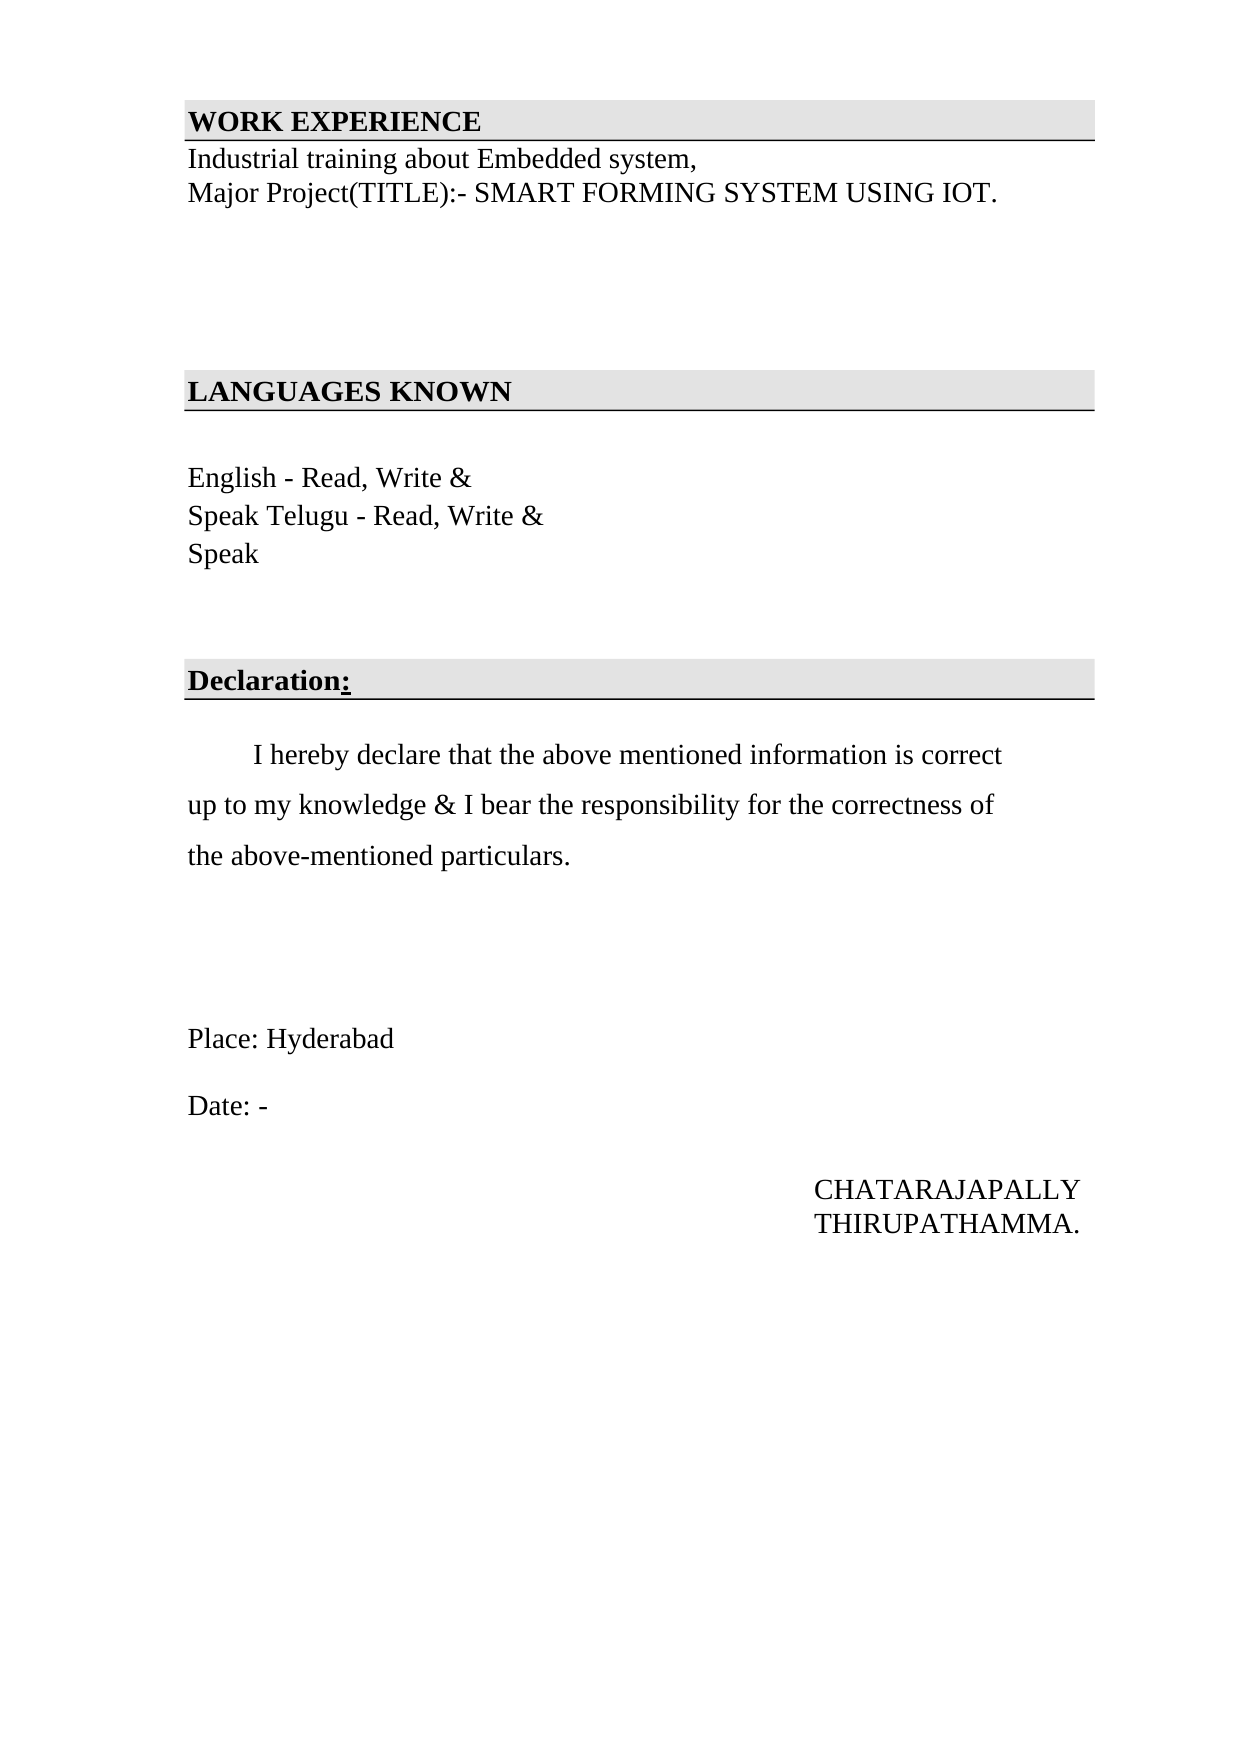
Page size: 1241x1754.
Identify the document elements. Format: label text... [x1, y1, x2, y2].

text Industrial training about Embedded system, [187, 142, 1024, 175]
text Place: Hyderabad Date: - [187, 1021, 394, 1122]
text CHATARAJAPALLY THIRUPATHAMMA. [814, 1172, 1234, 1239]
text English - Read, Write & Speak Telugu - Read, Write & Speak [187, 460, 550, 569]
text I hereby declare that the above mentioned information is correct up to my knowledge & I bear the responsibility for the correctness of the above-mentioned particulars. [187, 737, 1037, 871]
text Major Project(TITLE):- SMART FORMING SYSTEM USING IOT. [187, 175, 1024, 208]
